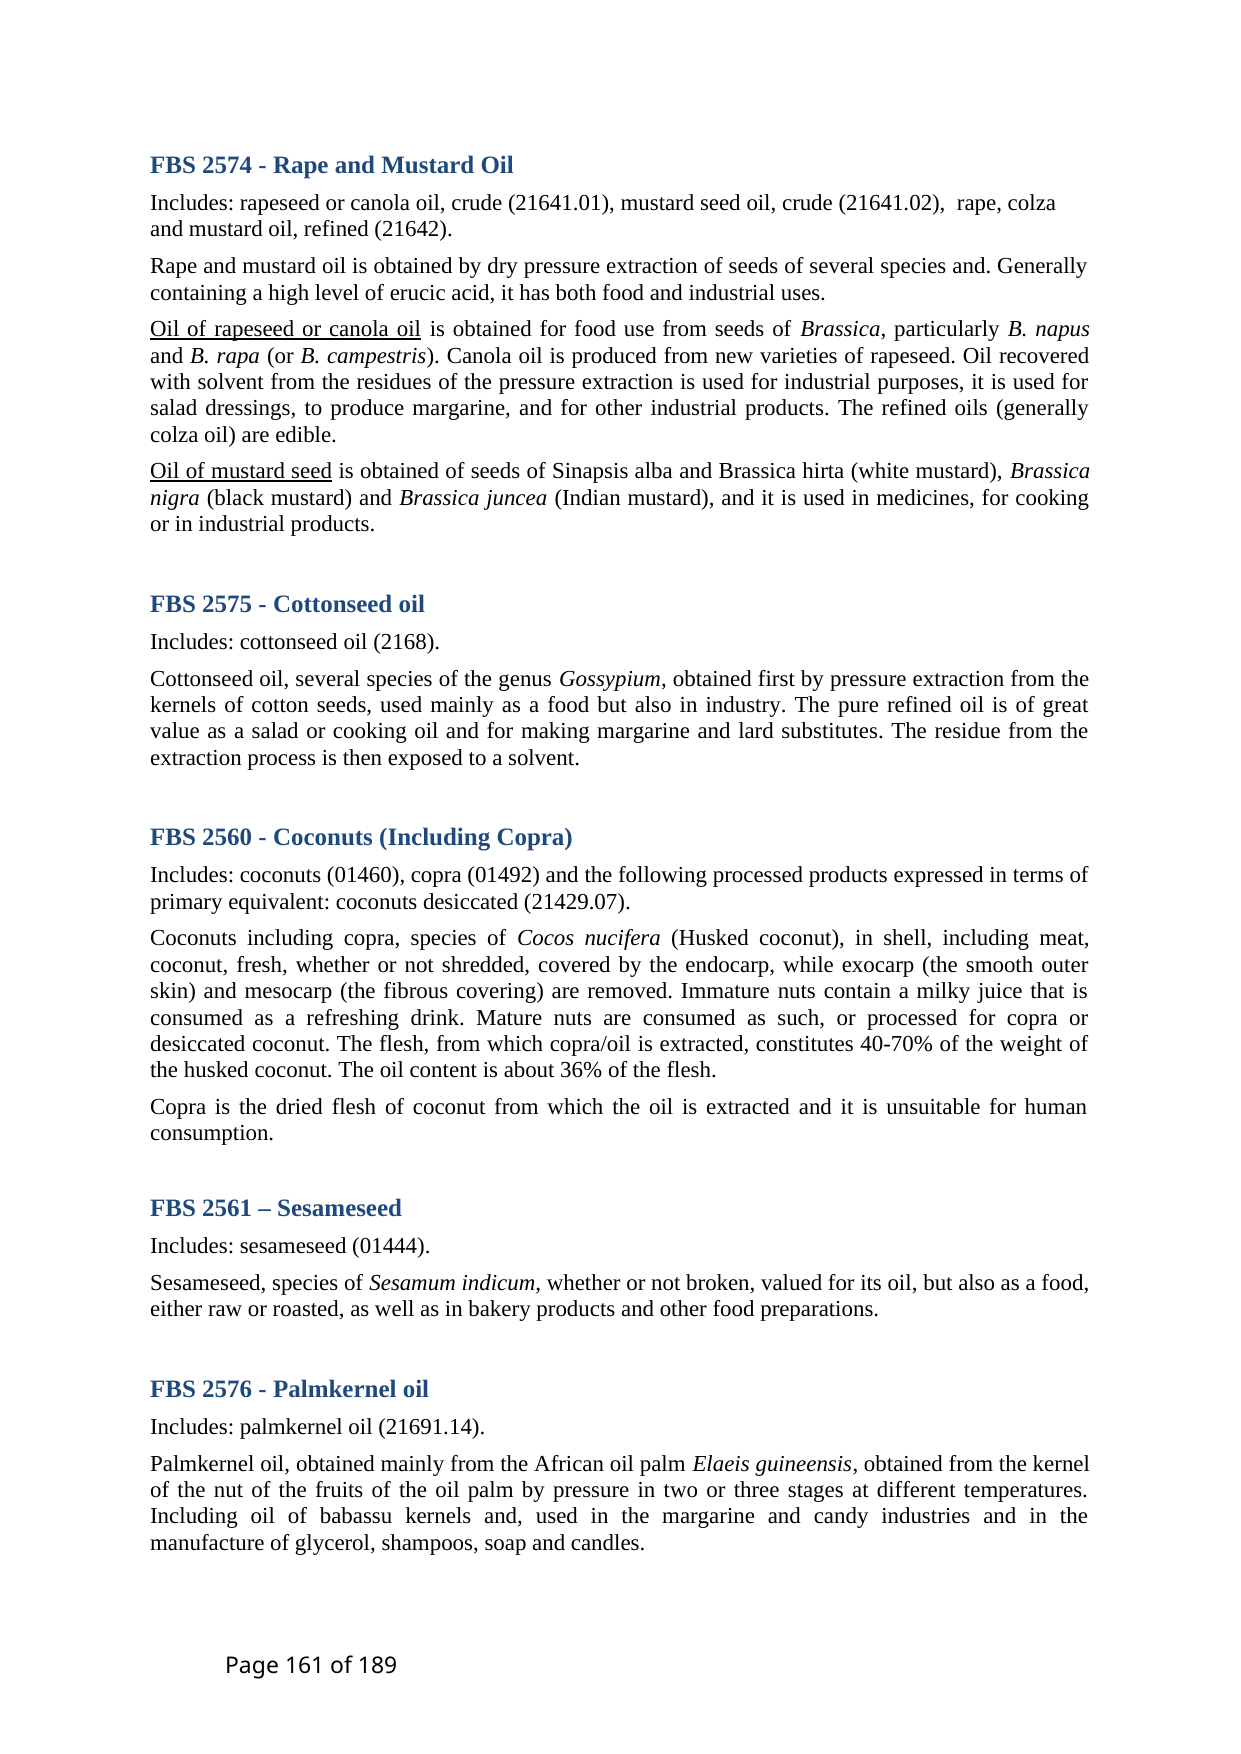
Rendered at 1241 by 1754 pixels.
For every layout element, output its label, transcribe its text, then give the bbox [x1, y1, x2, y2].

text Includes: sesameseed (01444). [150, 1232, 1090, 1258]
text Coconuts including copra, species of Cocos nucifera (Husked coconut), in shell, including meat, coconut, fresh, whether or not shredded, covered by the endocarp, while exocarp (the smooth outer skin) and mesocarp (the fibrous covering) are removed. Immature nuts contain a milky juice that is consumed as a refreshing drink. Mature nuts are consumed as such, or processed for copra or desiccated coconut. The flesh, from which copra/oil is extracted, constitutes 40-70% of the weight of the husked coconut. The oil content is about 36% of the flesh. [150, 924, 1090, 1083]
subtitle FBS 2576 - Palmkernel oil [150, 1374, 1090, 1402]
text Includes: palmkernel oil (21691.14). [150, 1413, 1090, 1439]
text Oil of mustard seed is obtained of seeds of Sinapsis alba and Brassica hirta (white mustard), Brassica nigra (black mustard) and Brassica juncea (Indian mustard), and it is used in medicines, for cooking or in industrial products. [150, 458, 1090, 537]
subtitle FBS 2574 - Rape and Mustard Oil [150, 150, 1090, 179]
text Rape and mustard oil is obtained by dry pressure extraction of seeds of several species and. Generally containing a high level of erucic acid, it has both food and industrial uses. [150, 252, 1090, 305]
subtitle FBS 2575 - Cottonseed oil [150, 589, 1090, 617]
text Cottonseed oil, several species of the genus Gossypium, obtained first by pressure extraction from the kernels of cotton seeds, used mainly as a food but also in industry. The pure refined oil is of great value as a salad or cooking oil and for making margarine and lard substitutes. The residue from the extraction process is then exposed to a solvent. [150, 665, 1090, 770]
text Copra is the dried flesh of coconut from which the oil is extracted and it is unsuitable for human consumption. [150, 1093, 1090, 1146]
text Includes: rapeseed or canola oil, crude (21641.01), mustard seed oil, crude (21641.02), rape, colza and mustard oil, refined (21642). [150, 189, 1090, 242]
subtitle FBS 2561 – Sesameseed [150, 1193, 1090, 1222]
text Oil of rapeseed or canola oil is obtained for food use from seeds of Brassica, particularly B. napus and B. rapa (or B. campestris). Canola oil is produced from new varieties of rapeseed. Oil recovered with solvent from the residues of the pressure extraction is used for industrial purposes, it is used for salad dressings, to produce margarine, and for other industrial products. The refined oils (generally colza oil) are edible. [150, 315, 1090, 447]
text Sesameseed, species of Sesamum indicum, whether or not broken, valued for its oil, but also as a food, either raw or roasted, as well as in bakery products and other food preparations. [150, 1269, 1090, 1322]
text Includes: cottonseed oil (2168). [150, 628, 1090, 654]
text Includes: coconuts (01460), copra (01492) and the following processed products expressed in terms of primary equivalent: coconuts desiccated (21429.07). [150, 861, 1090, 914]
text Palmkernel oil, obtained mainly from the African oil palm Elaeis guineensis, obtained from the kernel of the nut of the fruits of the oil palm by pressure in two or three stages at different temperatures. Including oil of babassu kernels and, used in the margarine and candy industries and in the manufacture of glycerol, shampoos, soap and candles. [150, 1449, 1090, 1555]
subtitle FBS 2560 - Coconuts (Including Copra) [150, 822, 1090, 851]
